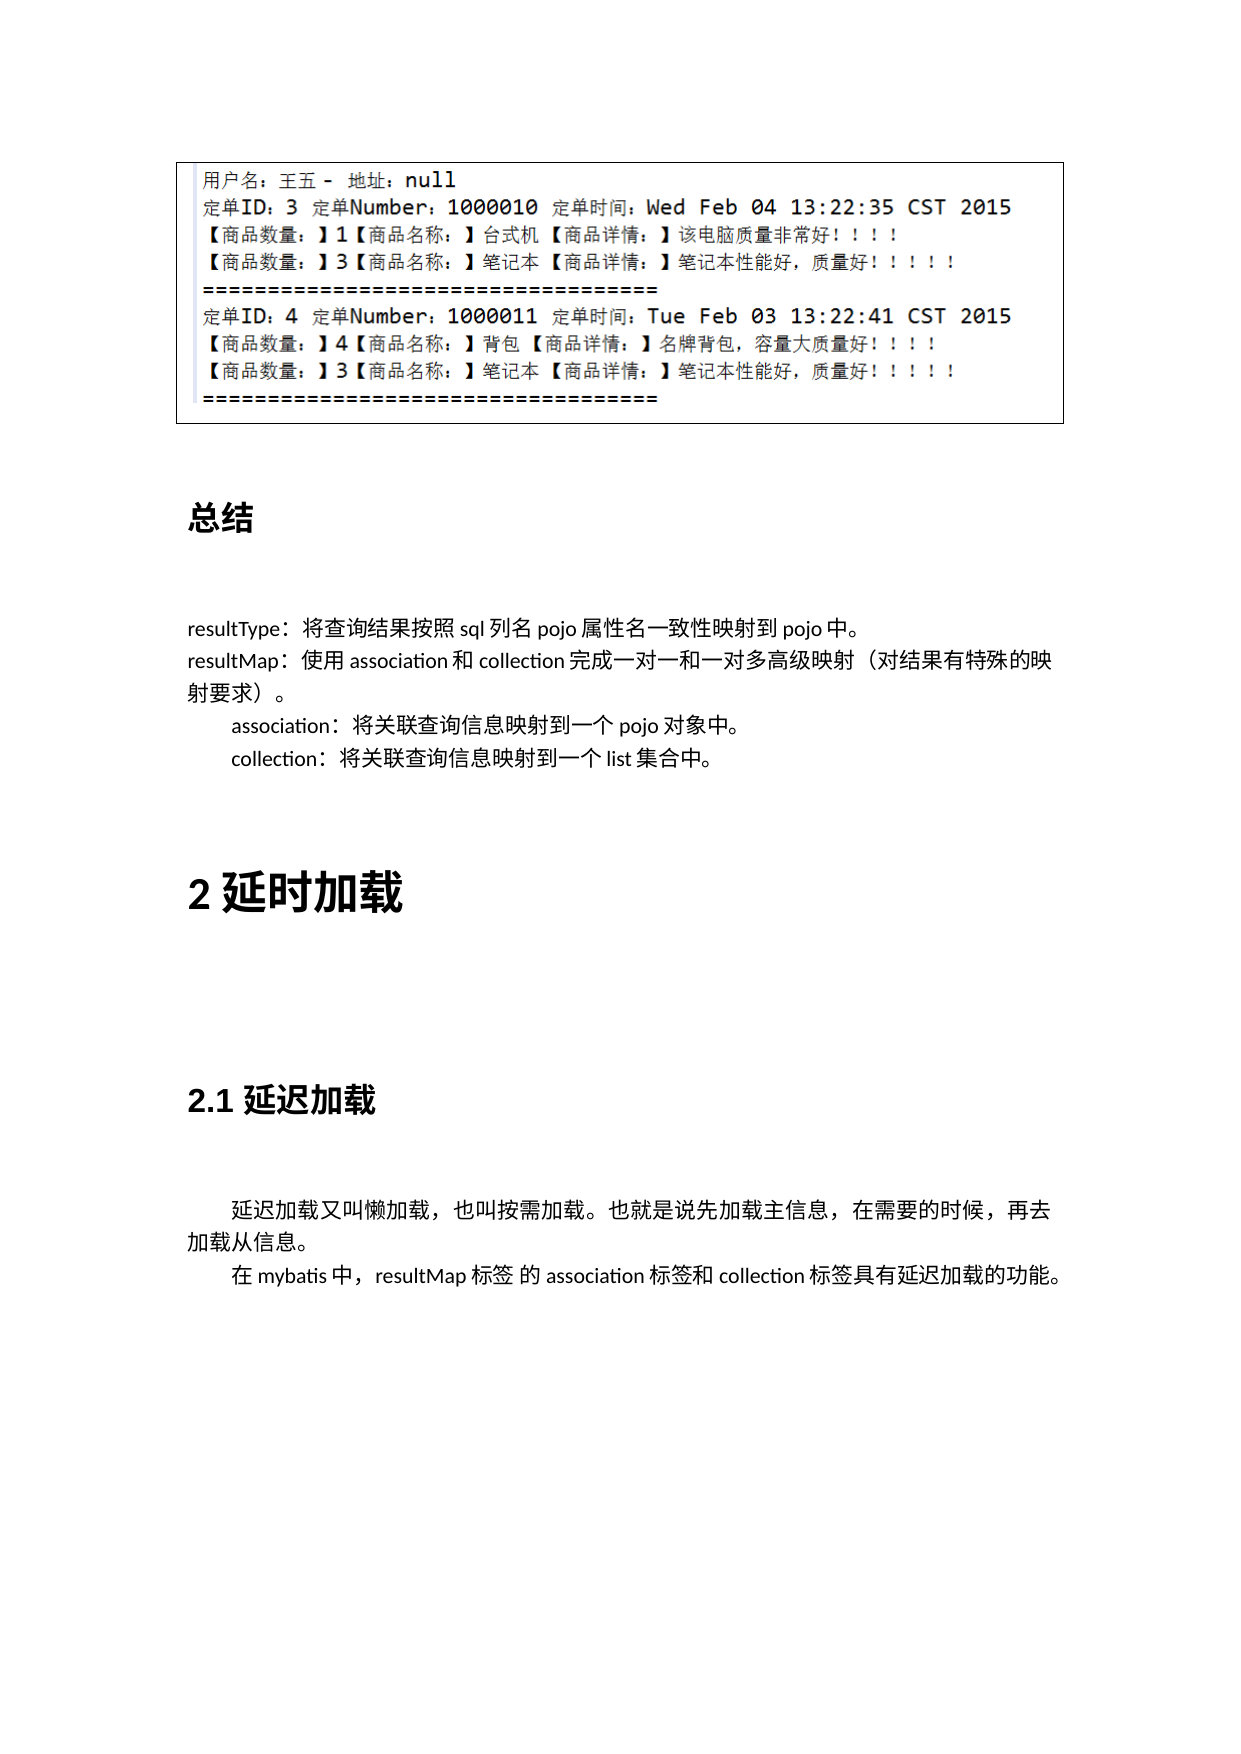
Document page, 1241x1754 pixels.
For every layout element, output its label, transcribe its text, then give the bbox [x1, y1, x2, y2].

subtitle 延时加载 [187, 841, 1053, 938]
text 延迟加载又叫懒加载，也叫按需加载。也就是说先加载主信息，在需要的时候，再去加载从信息。 [187, 1192, 1053, 1257]
text resultMap：使用association和collection完成一对一和一对多高级映射（对结果有特殊的映射要求）。 [187, 643, 1053, 708]
text 在mybatis中，resultMap标签 的association标签和collection标签具有延迟加载的功能。 [187, 1257, 1053, 1290]
subtitle 总结 [187, 484, 1053, 549]
table_cell 打印效果 [177, 163, 1063, 423]
picture [187, 163, 1052, 403]
text resultType：将查询结果按照sql列名pojo属性名一致性映射到pojo中。 [187, 610, 1053, 643]
subtitle 2.1 延迟加载 [187, 1066, 1053, 1131]
text association：将关联查询信息映射到一个pojo对象中。 [187, 708, 1053, 740]
text collection：将关联查询信息映射到一个list集合中。 [187, 740, 1053, 773]
